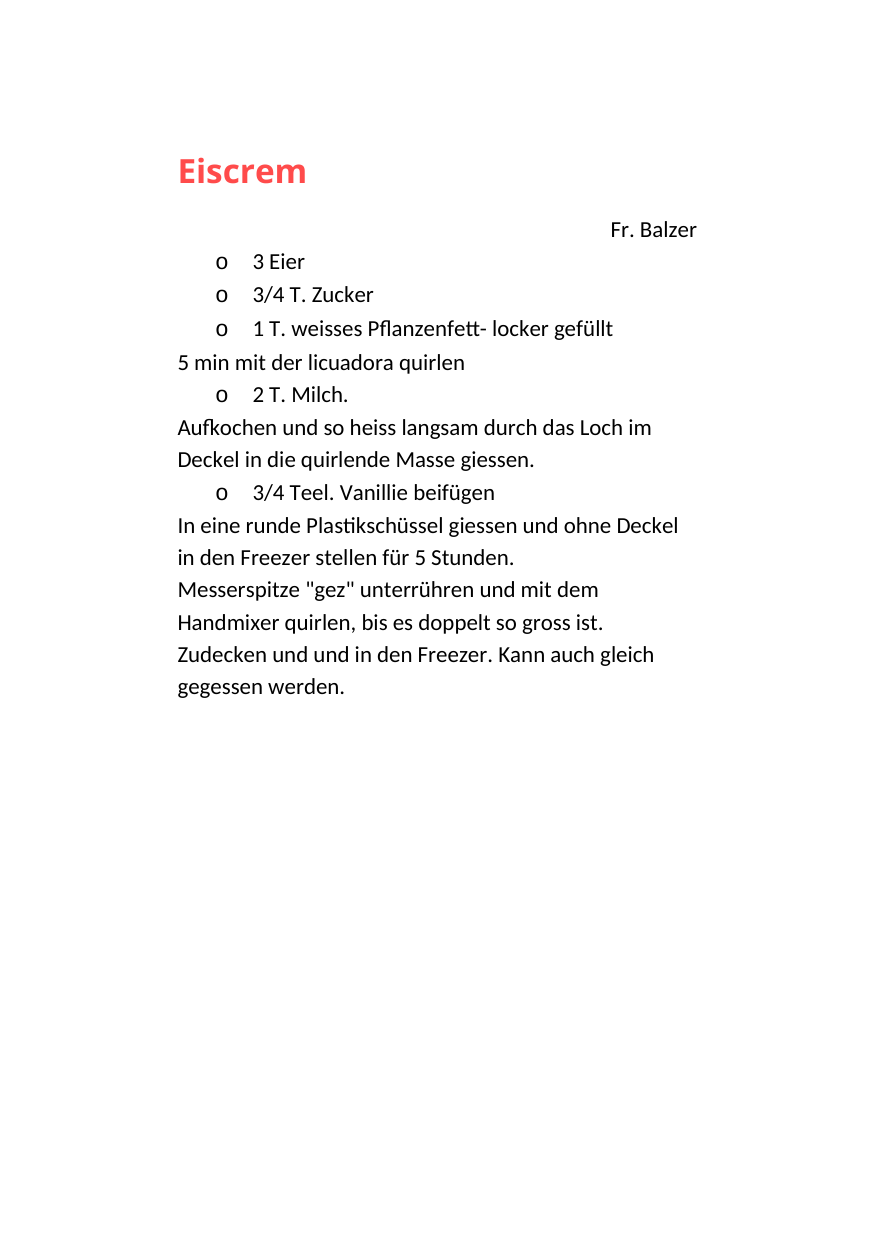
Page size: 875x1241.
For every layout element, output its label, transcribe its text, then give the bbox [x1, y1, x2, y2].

list 3 Eier [215, 247, 697, 276]
subtitle Eiscrem [177, 148, 697, 193]
text 5 min mit der licuadora quirlen [177, 348, 697, 376]
text Messerspitze "gez" unterrühren und mit dem Handmixer quirlen, bis es doppelt so gross ist. Zudecken und und in den Freezer. Kann auch gleich gegessen werden. [177, 576, 697, 700]
text In eine runde Plastikschüssel giessen und ohne Deckel in den Freezer stellen für 5 Stunden. [177, 511, 697, 571]
text Fr. Balzer [177, 215, 697, 243]
list 3/4 Teel. Vanillie beifügen [215, 478, 697, 507]
text Aufkochen und so heiss langsam durch das Loch im Deckel in die quirlende Masse giessen. [177, 413, 697, 473]
list 2 T. Milch. [215, 380, 697, 409]
list 1 T. weisses Pflanzenfett- locker gefüllt [215, 314, 697, 343]
list 3/4 T. Zucker [215, 281, 697, 310]
